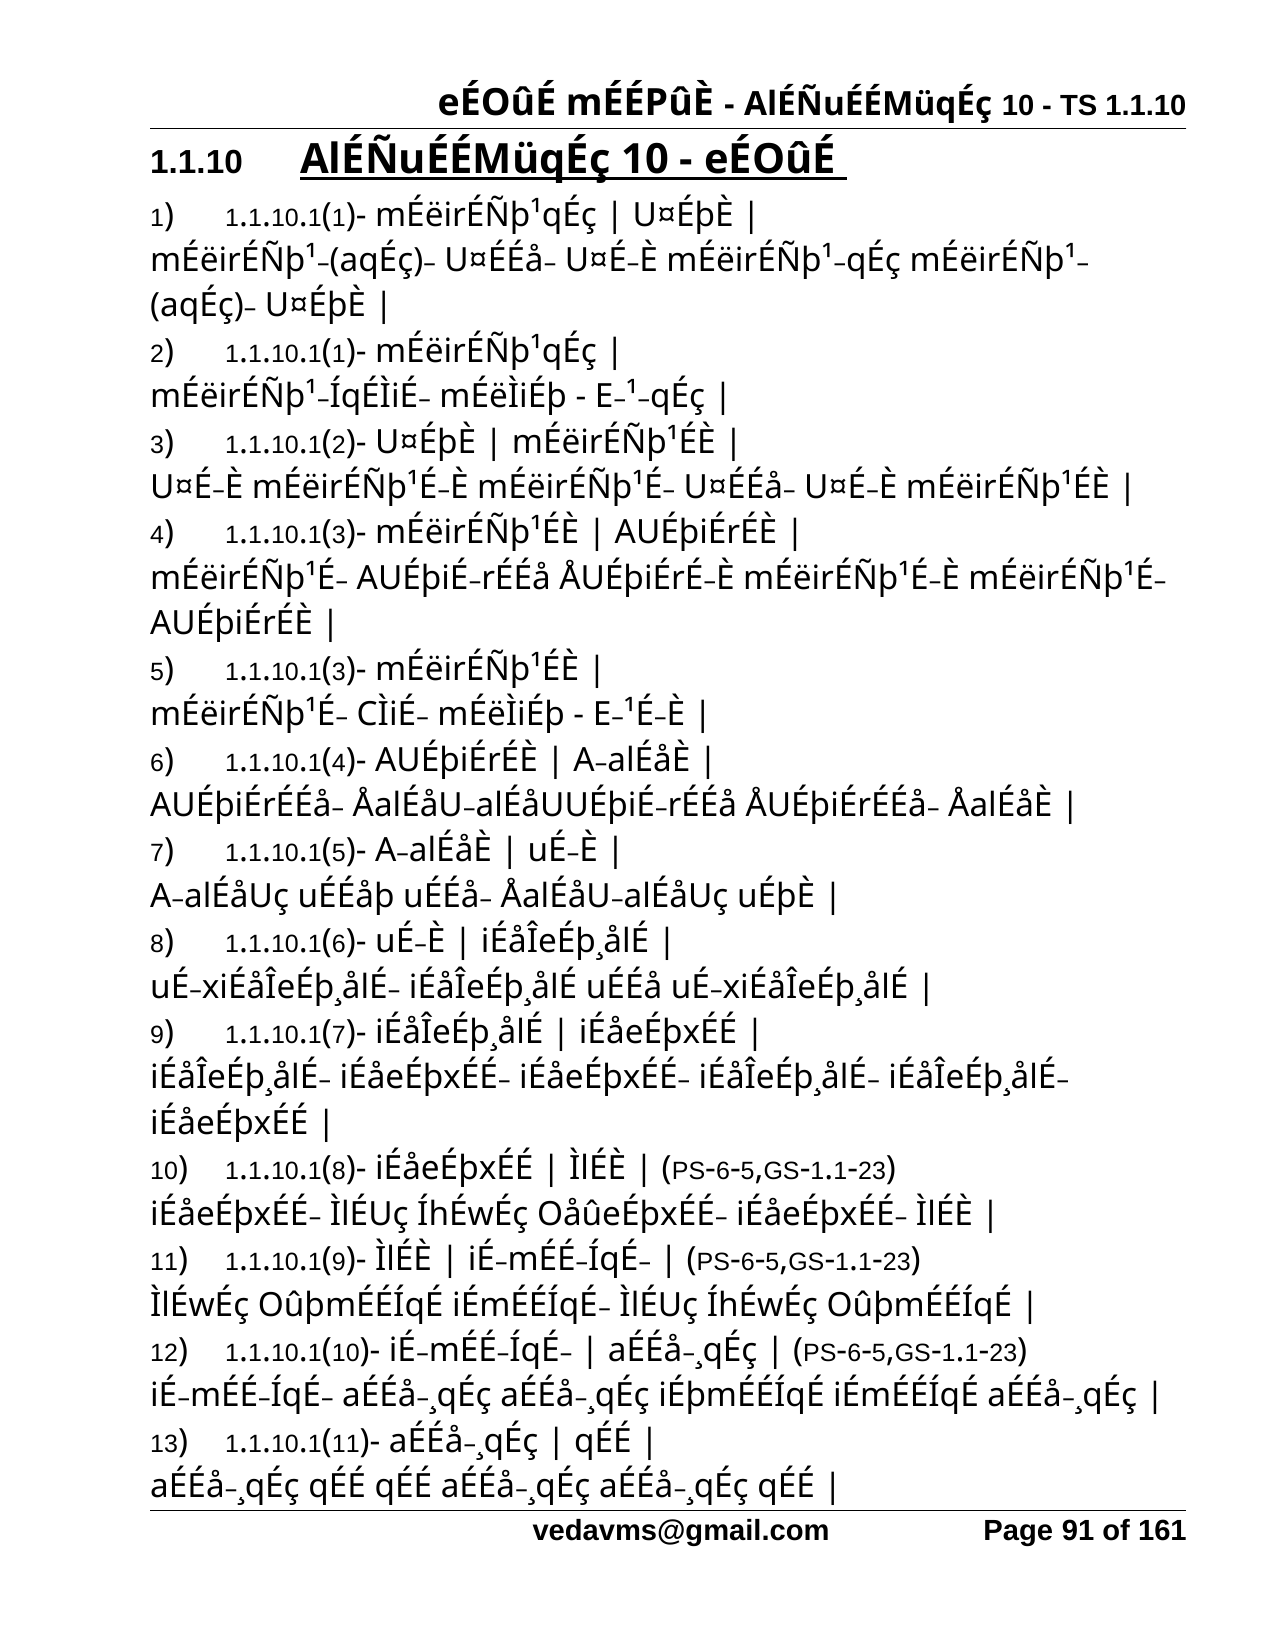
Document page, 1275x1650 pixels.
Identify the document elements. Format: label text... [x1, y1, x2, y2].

text 3) 1.1.10.1(2)- U¤ÉþÈ | mÉëirÉÑþ¹ÉÈ | [150, 417, 1186, 463]
text 10) 1.1.10.1(8)- iÉåeÉþxÉÉ | ÌlÉÈ | (PS-6-5,GS-1.1-23) [150, 1144, 1186, 1189]
text 7) 1.1.10.1(5)- A–alÉåÈ | uÉ–È | [150, 826, 1186, 872]
text iÉåÎeÉþ¸ålÉ– iÉåeÉþxÉÉ– iÉåeÉþxÉÉ– iÉåÎeÉþ¸ålÉ– iÉåÎeÉþ¸ålÉ– iÉåeÉþxÉÉ | [150, 1053, 1186, 1144]
text ÌlÉwÉç OûþmÉÉÍqÉ iÉmÉÉÍqÉ– ÌlÉUç ÍhÉwÉç OûþmÉÉÍqÉ | [150, 1280, 1186, 1326]
text 8) 1.1.10.1(6)- uÉ–È | iÉåÎeÉþ¸ålÉ | [150, 917, 1186, 962]
text 12) 1.1.10.1(10)- iÉ–mÉÉ–ÍqÉ– | aÉÉå–¸qÉç | (PS-6-5,GS-1.1-23) [150, 1326, 1186, 1371]
text 9) 1.1.10.1(7)- iÉåÎeÉþ¸ålÉ | iÉåeÉþxÉÉ | [150, 1008, 1186, 1053]
text 6) 1.1.10.1(4)- AUÉþiÉrÉÈ | A–alÉåÈ | [150, 735, 1186, 781]
text mÉëirÉÑþ¹É– AUÉþiÉ–rÉÉå ÅUÉþiÉrÉ–È mÉëirÉÑþ¹É–È mÉëirÉÑþ¹É– AUÉþiÉrÉÈ | [150, 554, 1186, 644]
text mÉëirÉÑþ¹É– CÌiÉ– mÉëÌiÉþ - E–¹É–È | [150, 690, 1186, 735]
text 4) 1.1.10.1(3)- mÉëirÉÑþ¹ÉÈ | AUÉþiÉrÉÈ | [150, 508, 1186, 554]
text iÉåeÉþxÉÉ– ÌlÉUç ÍhÉwÉç OåûeÉþxÉÉ– iÉåeÉþxÉÉ– ÌlÉÈ | [150, 1189, 1186, 1235]
text uÉ–xiÉåÎeÉþ¸ålÉ– iÉåÎeÉþ¸ålÉ uÉÉå uÉ–xiÉåÎeÉþ¸ålÉ | [150, 962, 1186, 1008]
text A–alÉåUç uÉÉåþ uÉÉå– ÅalÉåU–alÉåUç uÉþÈ | [150, 872, 1186, 917]
text mÉëirÉÑþ¹–ÍqÉÌiÉ– mÉëÌiÉþ - E–¹–qÉç | [150, 372, 1186, 417]
text mÉëirÉÑþ¹–(aqÉç)– U¤ÉÉå– U¤É–È mÉëirÉÑþ¹–qÉç mÉëirÉÑþ¹–(aqÉç)– U¤ÉþÈ | [150, 236, 1186, 327]
text aÉÉå–¸qÉç qÉÉ qÉÉ aÉÉå–¸qÉç aÉÉå–¸qÉç qÉÉ | [150, 1462, 1186, 1507]
text 2) 1.1.10.1(1)- mÉëirÉÑþ¹qÉç | [150, 327, 1186, 372]
text AUÉþiÉrÉÉå– ÅalÉåU–alÉåUUÉþiÉ–rÉÉå ÅUÉþiÉrÉÉå– ÅalÉåÈ | [150, 781, 1186, 826]
text 11) 1.1.10.1(9)- ÌlÉÈ | iÉ–mÉÉ–ÍqÉ– | (PS-6-5,GS-1.1-23) [150, 1235, 1186, 1280]
text iÉ–mÉÉ–ÍqÉ– aÉÉå–¸qÉç aÉÉå–¸qÉç iÉþmÉÉÍqÉ iÉmÉÉÍqÉ aÉÉå–¸qÉç | [150, 1371, 1186, 1417]
text 13) 1.1.10.1(11)- aÉÉå–¸qÉç | qÉÉ | [150, 1417, 1186, 1462]
text 5) 1.1.10.1(3)- mÉëirÉÑþ¹ÉÈ | [150, 644, 1186, 690]
subtitle AlÉÑuÉÉMüqÉç 10 - eÉOûÉ [150, 129, 1186, 186]
text U¤É–È mÉëirÉÑþ¹É–È mÉëirÉÑþ¹É– U¤ÉÉå– U¤É–È mÉëirÉÑþ¹ÉÈ | [150, 463, 1186, 508]
text 1) 1.1.10.1(1)- mÉëirÉÑþ¹qÉç | U¤ÉþÈ | [150, 190, 1186, 236]
